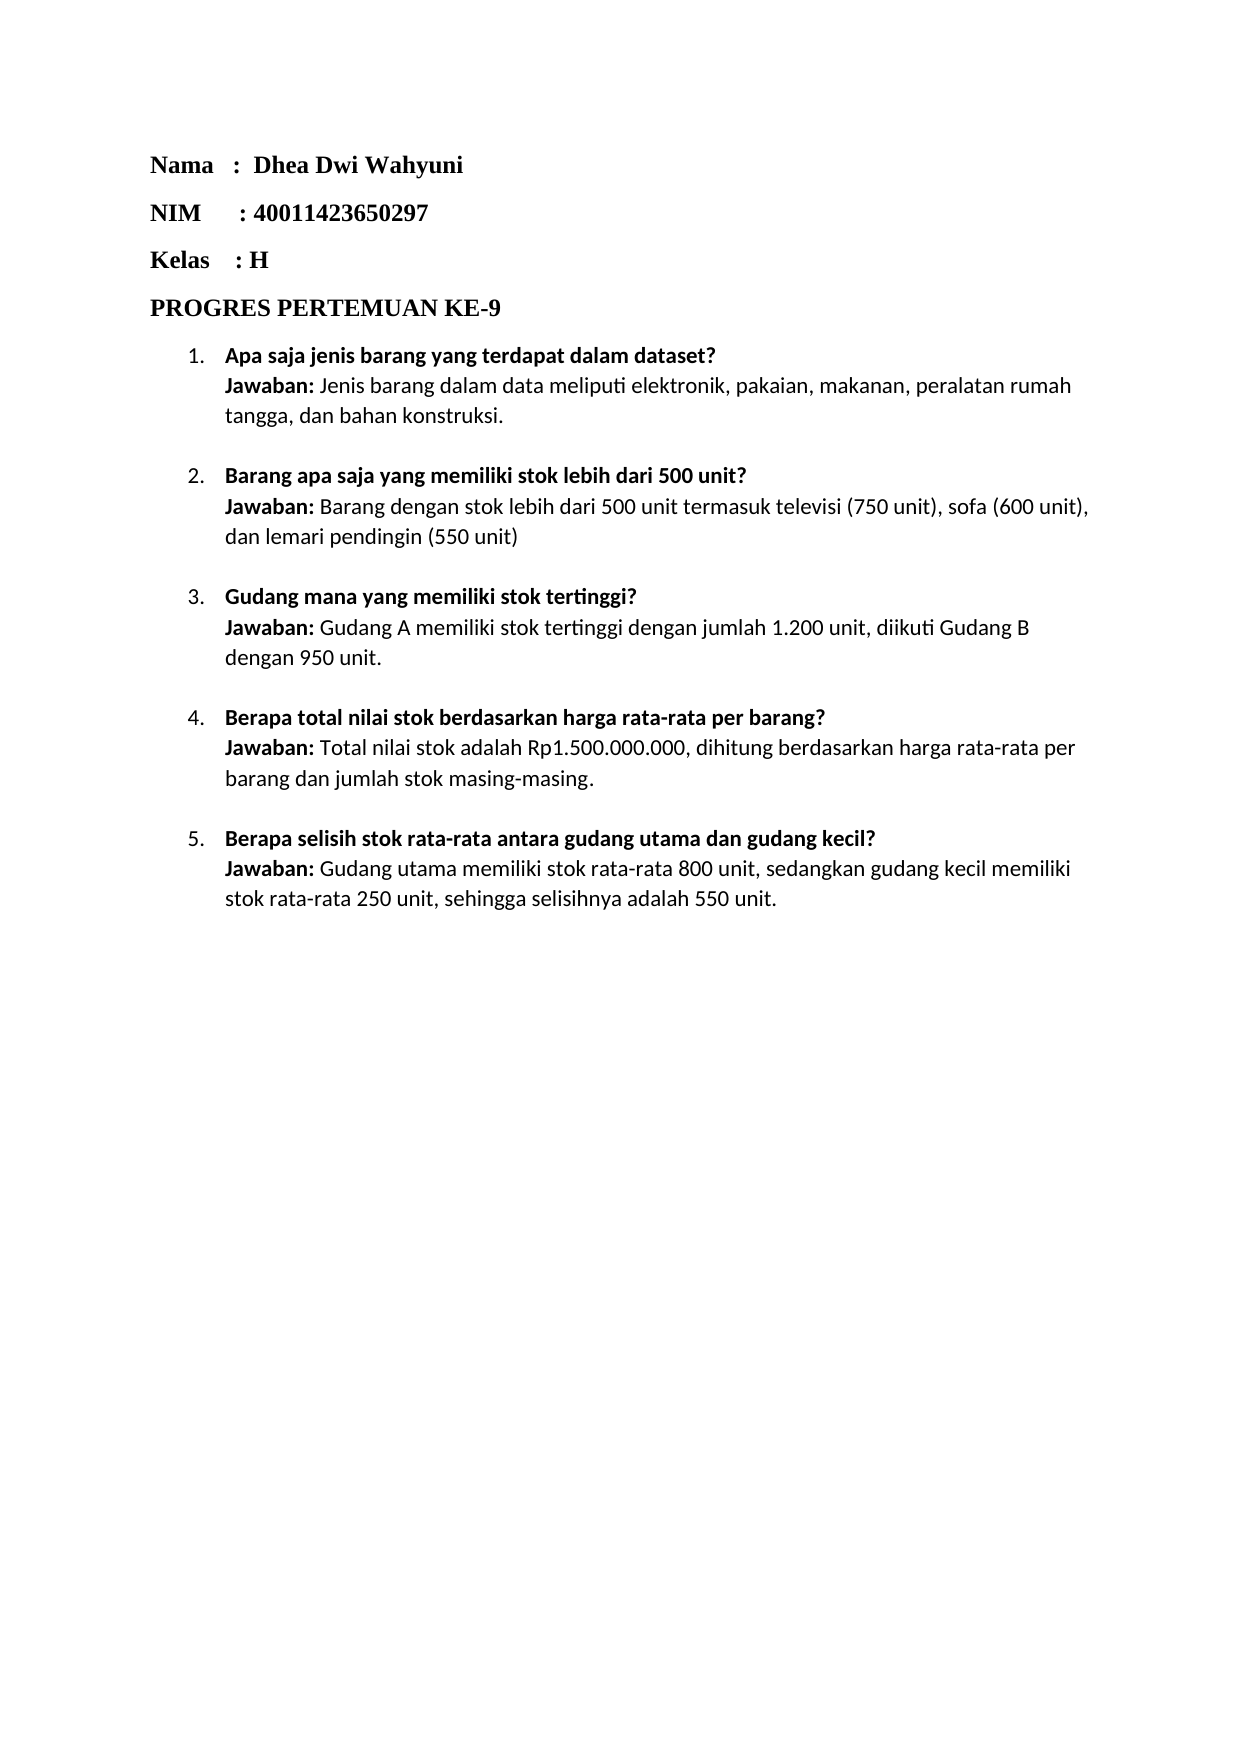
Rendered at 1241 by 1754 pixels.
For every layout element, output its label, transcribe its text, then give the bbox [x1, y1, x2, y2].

list Apa saja jenis barang yang terdapat dalam dataset? Jawaban: Jenis barang dalam data meliputi elektronik, pakaian, makanan, peralatan rumah tangga, dan bahan konstruksi. [187, 341, 1090, 429]
list Berapa selisih stok rata-rata antara gudang utama dan gudang kecil? Jawaban: Gudang utama memiliki stok rata-rata 800 unit, sedangkan gudang kecil memiliki stok rata-rata 250 unit, sehingga selisihnya adalah 550 unit. [187, 824, 1090, 913]
text Kelas : H [150, 245, 1090, 274]
text Nama : Dhea Dwi Wahyuni [150, 150, 1090, 179]
list Barang apa saja yang memiliki stok lebih dari 500 unit? Jawaban: Barang dengan stok lebih dari 500 unit termasuk televisi (750 unit), sofa (600 unit), dan lemari pendingin (550 unit) [187, 462, 1090, 550]
list Berapa total nilai stok berdasarkan harga rata-rata per barang? Jawaban: Total nilai stok adalah Rp1.500.000.000, dihitung berdasarkan harga rata-rata per barang dan jumlah stok masing-masing. [187, 703, 1090, 792]
list Gudang mana yang memiliki stok tertinggi? Jawaban: Gudang A memiliki stok tertinggi dengan jumlah 1.200 unit, diikuti Gudang B dengan 950 unit. [187, 582, 1090, 671]
text PROGRES PERTEMUAN KE-9 [150, 293, 1090, 322]
text NIM : 40011423650297 [150, 198, 1090, 226]
